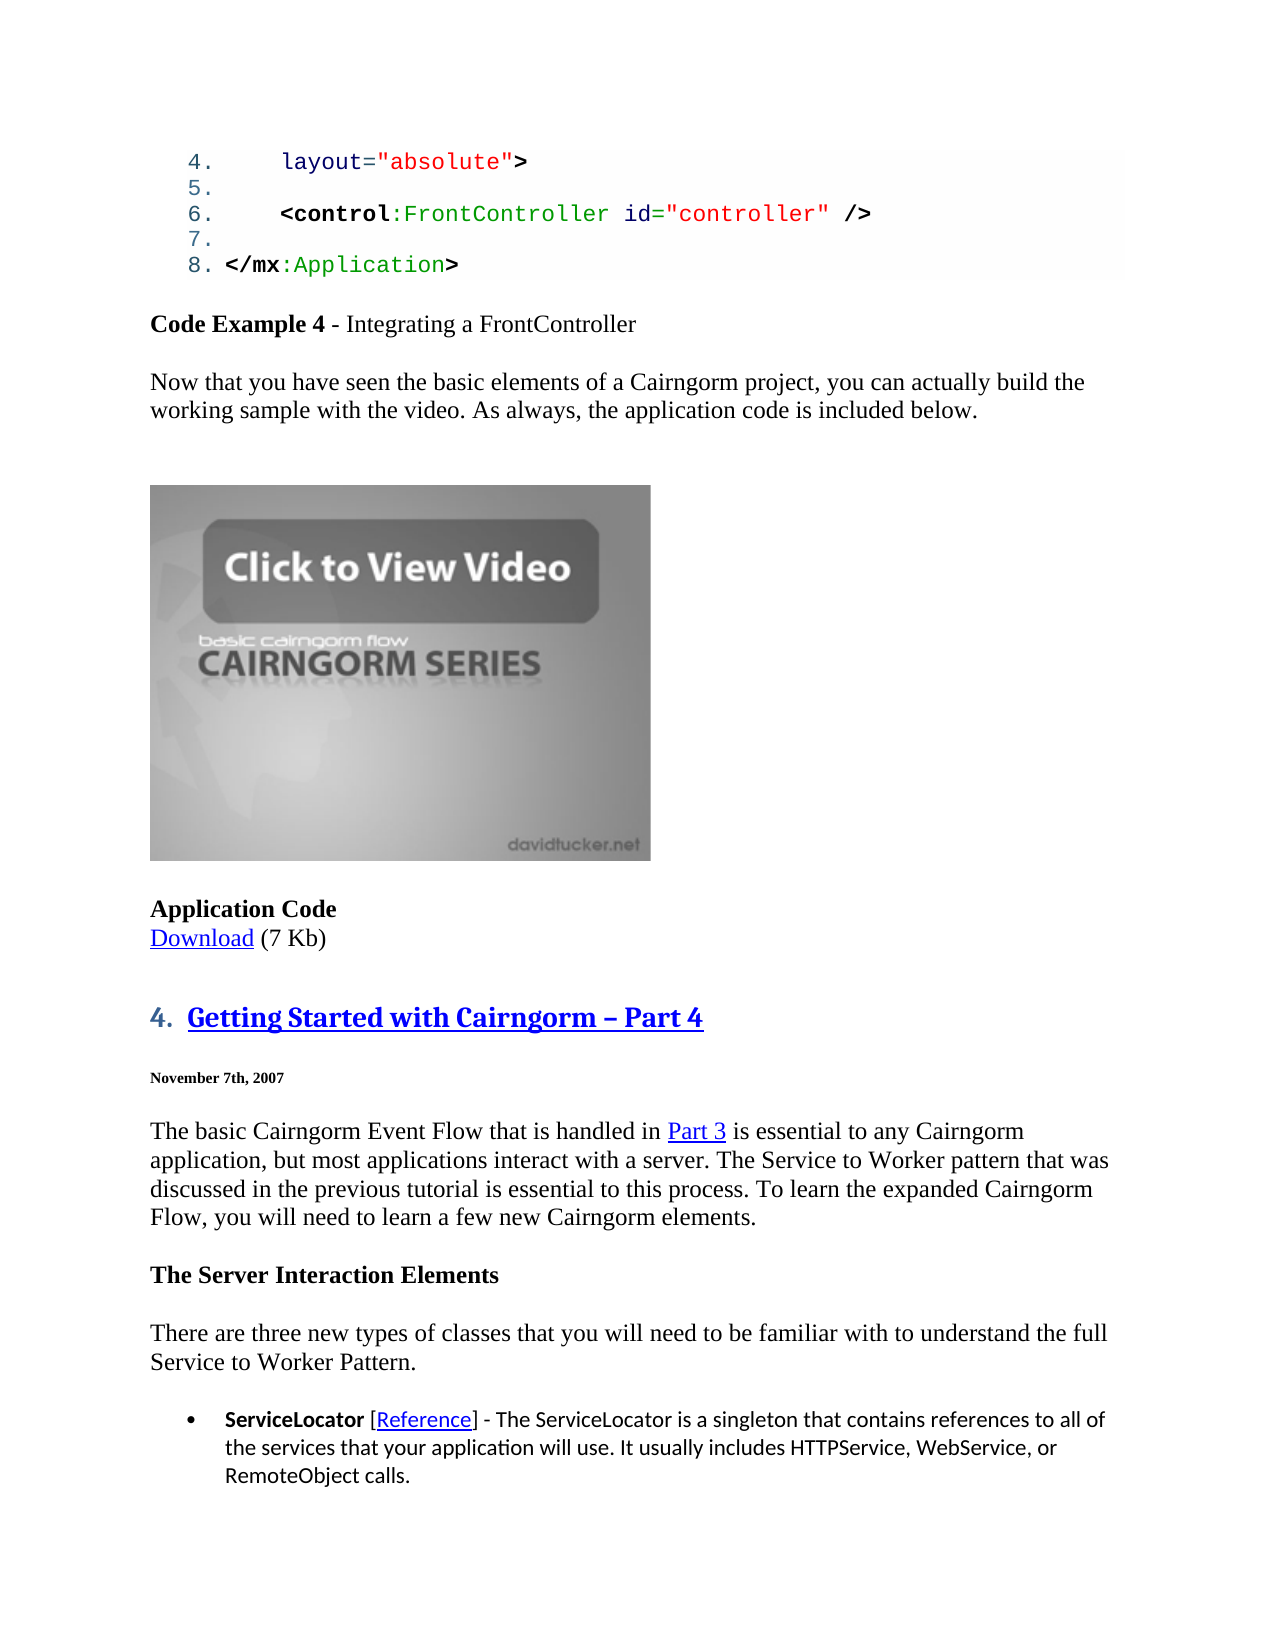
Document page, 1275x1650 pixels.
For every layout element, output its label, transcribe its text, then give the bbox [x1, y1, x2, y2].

text Application Code Download (7 Kb) [150, 894, 1125, 951]
text There are three new types of classes that you will need to be familiar with to understand the full Service to Worker Pattern. [150, 1318, 1125, 1376]
text The Server Interaction Elements [150, 1260, 1125, 1289]
subtitle November 7th, 2007 [150, 1069, 1125, 1087]
list layout="absolute"> [187, 150, 1125, 176]
subtitle Getting Started with Cairngorm – Part 4 [150, 1001, 1125, 1035]
list <control:FrontController id="controller" /> [187, 202, 1125, 228]
text Code Example 4 - Integrating a FrontController [150, 309, 1125, 338]
text Now that you have seen the basic elements of a Cairngorm project, you can actually build the working sample with the video. As always, the application code is included below. [150, 367, 1125, 424]
picture [150, 485, 651, 861]
list ServiceLocator [Reference] - The ServiceLocator is a singleton that contains references to all of the services that your application will use. It usually includes HTTPService, WebService, or RemoteObject calls. [187, 1405, 1125, 1489]
list </mx:Application> [187, 254, 1125, 280]
text The basic Cairngorm Event Flow that is handled in Part 3 is essential to any Cairngorm application, but most applications interact with a server. The Service to Worker pattern that was discussed in the previous tutorial is essential to this process. To learn the expanded Cairngorm Flow, you will need to learn a few new Cairngorm elements. [150, 1116, 1125, 1231]
